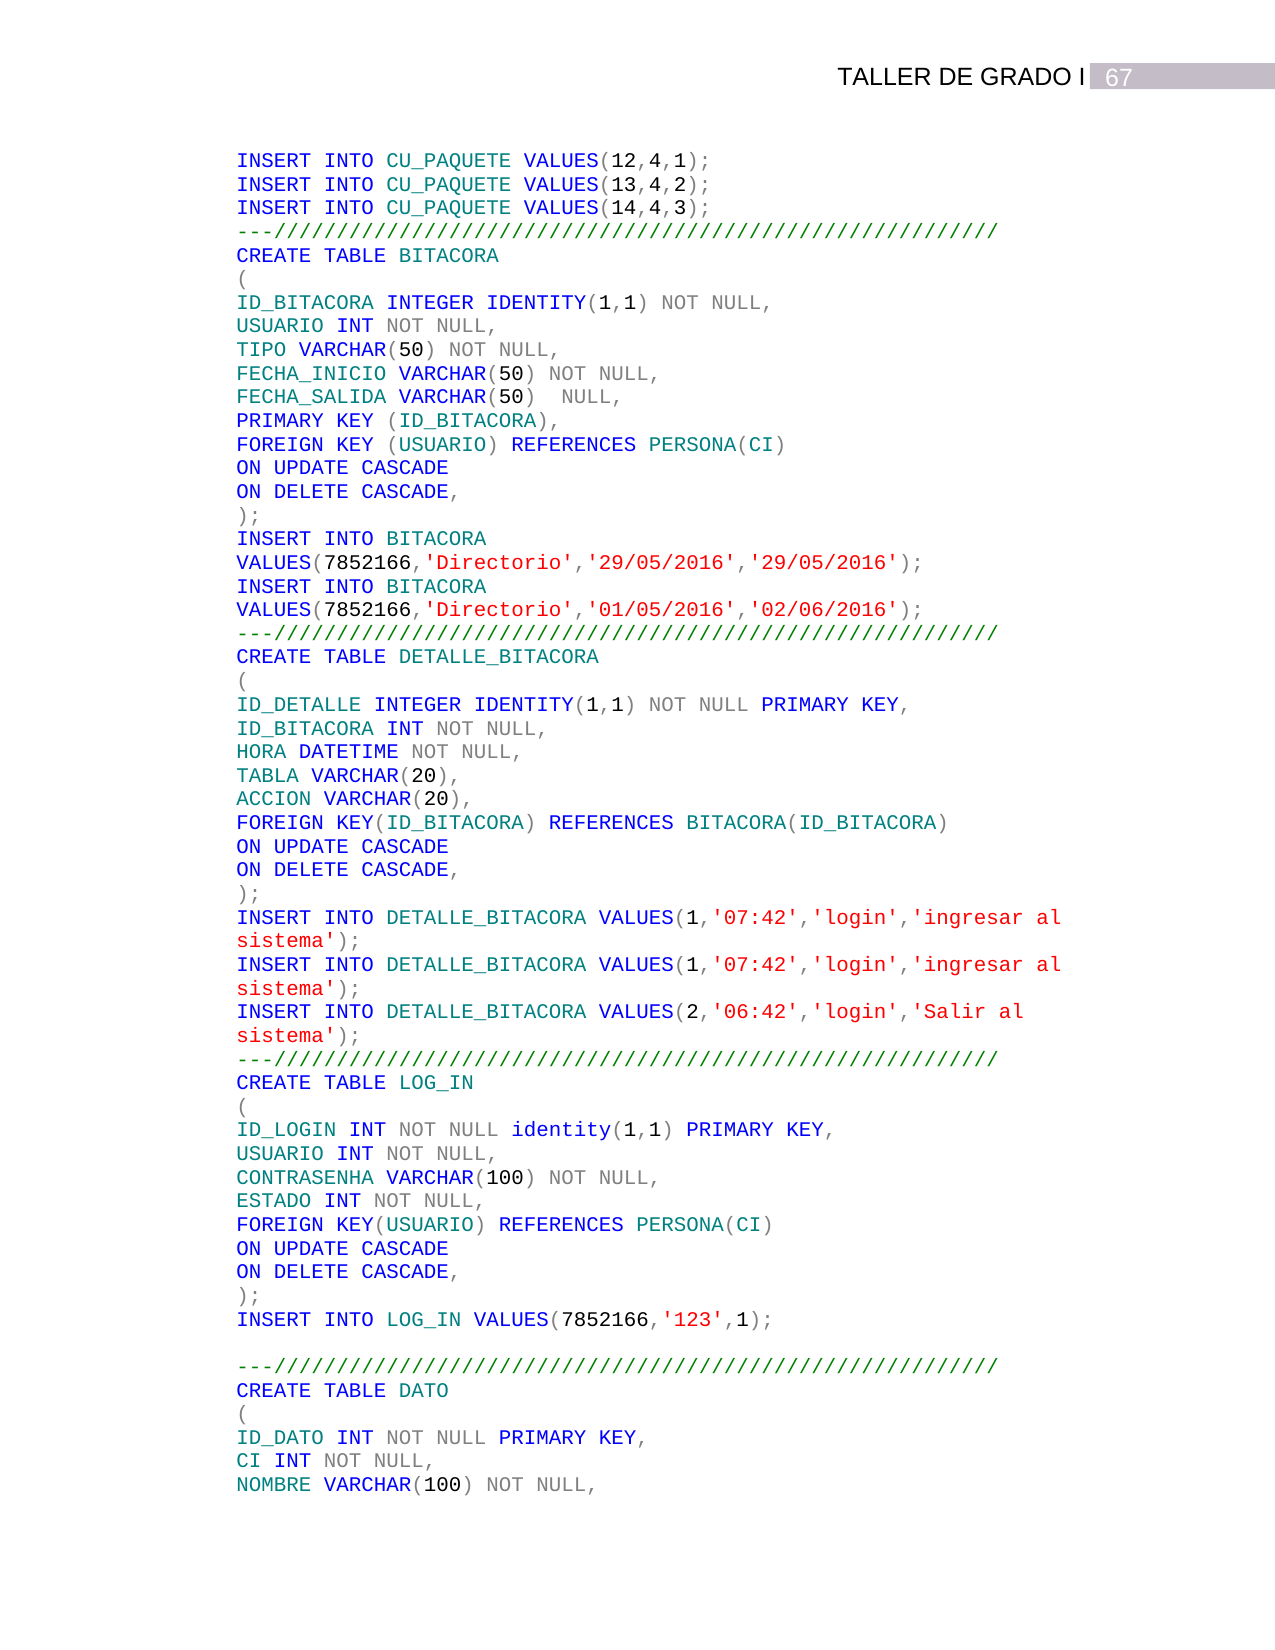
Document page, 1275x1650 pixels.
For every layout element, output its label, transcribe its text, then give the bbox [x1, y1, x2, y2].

text ---////////////////////////////////////////////////////////// [236, 1048, 1157, 1072]
text ID_DATO INT NOT NULL PRIMARY KEY, [236, 1427, 1157, 1451]
text FECHA_INICIO VARCHAR(50) NOT NULL, [236, 363, 1157, 386]
text INSERT INTO CU_PAQUETE VALUES(14,4,3); [236, 197, 1157, 221]
text ON UPDATE CASCADE [236, 1238, 1157, 1261]
text ( [236, 670, 1157, 694]
text INSERT INTO CU_PAQUETE VALUES(13,4,2); [236, 174, 1157, 197]
text INSERT INTO DETALLE_BITACORA VALUES(1,'07:42','login','ingresar al sistema'); [236, 954, 1157, 1001]
text CREATE TABLE BITACORA [236, 244, 1157, 268]
text ); [236, 1285, 1157, 1309]
text FOREIGN KEY (USUARIO) REFERENCES PERSONA(CI) [236, 434, 1157, 457]
text ); [236, 883, 1157, 907]
text NOMBRE VARCHAR(100) NOT NULL, [236, 1474, 1157, 1498]
text CI INT NOT NULL, [236, 1451, 1157, 1474]
text INSERT INTO DETALLE_BITACORA VALUES(2,'06:42','login','Salir al sistema'); [236, 1001, 1157, 1048]
text CREATE TABLE DATO [236, 1379, 1157, 1403]
text FECHA_SALIDA VARCHAR(50) NULL, [236, 386, 1157, 410]
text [236, 1356, 1157, 1379]
text ID_LOGIN INT NOT NULL identity(1,1) PRIMARY KEY, [236, 1119, 1157, 1143]
text TIPO VARCHAR(50) NOT NULL, [236, 339, 1157, 363]
text INSERT INTO BITACORA VALUES(7852166,'Directorio','01/05/2016','02/06/2016'); [236, 576, 1157, 623]
text ---////////////////////////////////////////////////////////// [236, 221, 1157, 244]
text ON UPDATE CASCADE [236, 836, 1157, 859]
text ( [236, 1403, 1157, 1427]
text INSERT INTO CU_PAQUETE VALUES(12,4,1); [236, 150, 1157, 174]
text CONTRASENHA VARCHAR(100) NOT NULL, [236, 1167, 1157, 1190]
text ON DELETE CASCADE, [236, 1261, 1157, 1285]
text PRIMARY KEY (ID_BITACORA), [236, 410, 1157, 434]
text ); [236, 505, 1157, 528]
text ( [236, 268, 1157, 292]
text INSERT INTO BITACORA VALUES(7852166,'Directorio','29/05/2016','29/05/2016'); [236, 528, 1157, 576]
text USUARIO INT NOT NULL, [236, 1143, 1157, 1167]
text TABLA VARCHAR(20), [236, 765, 1157, 788]
text FOREIGN KEY(ID_BITACORA) REFERENCES BITACORA(ID_BITACORA) [236, 812, 1157, 836]
text INSERT INTO DETALLE_BITACORA VALUES(1,'07:42','login','ingresar al sistema'); [236, 907, 1157, 954]
text ON DELETE CASCADE, [236, 859, 1157, 883]
text ON DELETE CASCADE, [236, 481, 1157, 505]
text CREATE TABLE LOG_IN [236, 1072, 1157, 1096]
text FOREIGN KEY(USUARIO) REFERENCES PERSONA(CI) [236, 1214, 1157, 1238]
text ID_BITACORA INT NOT NULL, [236, 717, 1157, 741]
text USUARIO INT NOT NULL, [236, 316, 1157, 339]
text ---////////////////////////////////////////////////////////// [236, 623, 1157, 647]
text ACCION VARCHAR(20), [236, 788, 1157, 812]
text HORA DATETIME NOT NULL, [236, 741, 1157, 765]
text ID_BITACORA INTEGER IDENTITY(1,1) NOT NULL, [236, 292, 1157, 316]
text INSERT INTO LOG_IN VALUES(7852166,'123',1); [236, 1309, 1157, 1332]
text ESTADO INT NOT NULL, [236, 1190, 1157, 1214]
text CREATE TABLE DETALLE_BITACORA [236, 647, 1157, 670]
text ID_DETALLE INTEGER IDENTITY(1,1) NOT NULL PRIMARY KEY, [236, 694, 1157, 717]
text ( [236, 1096, 1157, 1119]
text ON UPDATE CASCADE [236, 457, 1157, 481]
